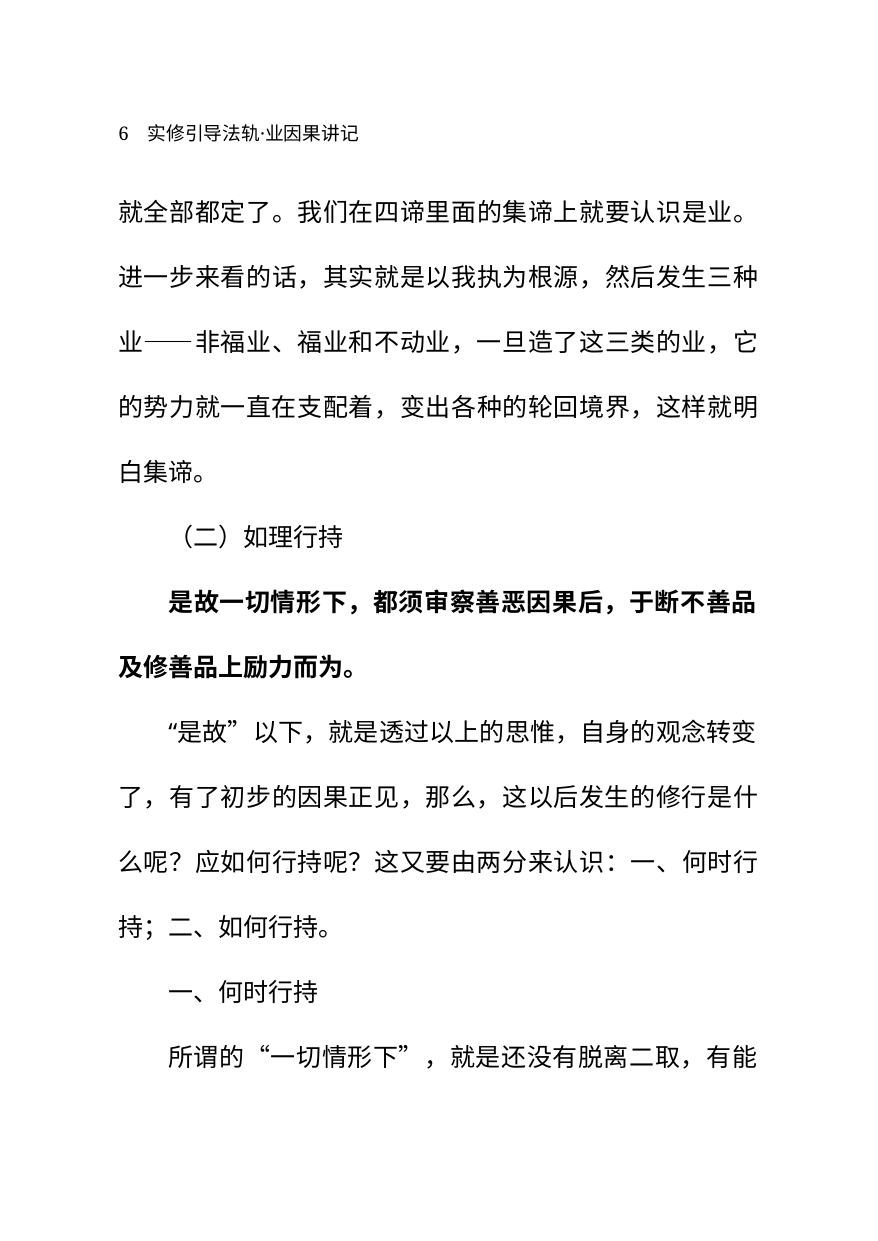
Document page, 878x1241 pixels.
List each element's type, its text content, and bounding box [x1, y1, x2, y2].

text 一、何时行持 [118, 958, 759, 1023]
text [118, 1023, 759, 1088]
text “是故”以下，就是透过以上的思惟，自身的观念转变了，有了初步的因果正见，那么，这以后发生的修行是什么呢？应如何行持呢？这又要由两分来认识：一、何时行持；二、如何行持。 [118, 698, 759, 958]
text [118, 178, 759, 503]
text 是故一切情形下，都须审察善恶因果后，于断不善品及修善品上励力而为。 [118, 568, 759, 698]
text （二）如理行持 [118, 503, 759, 568]
